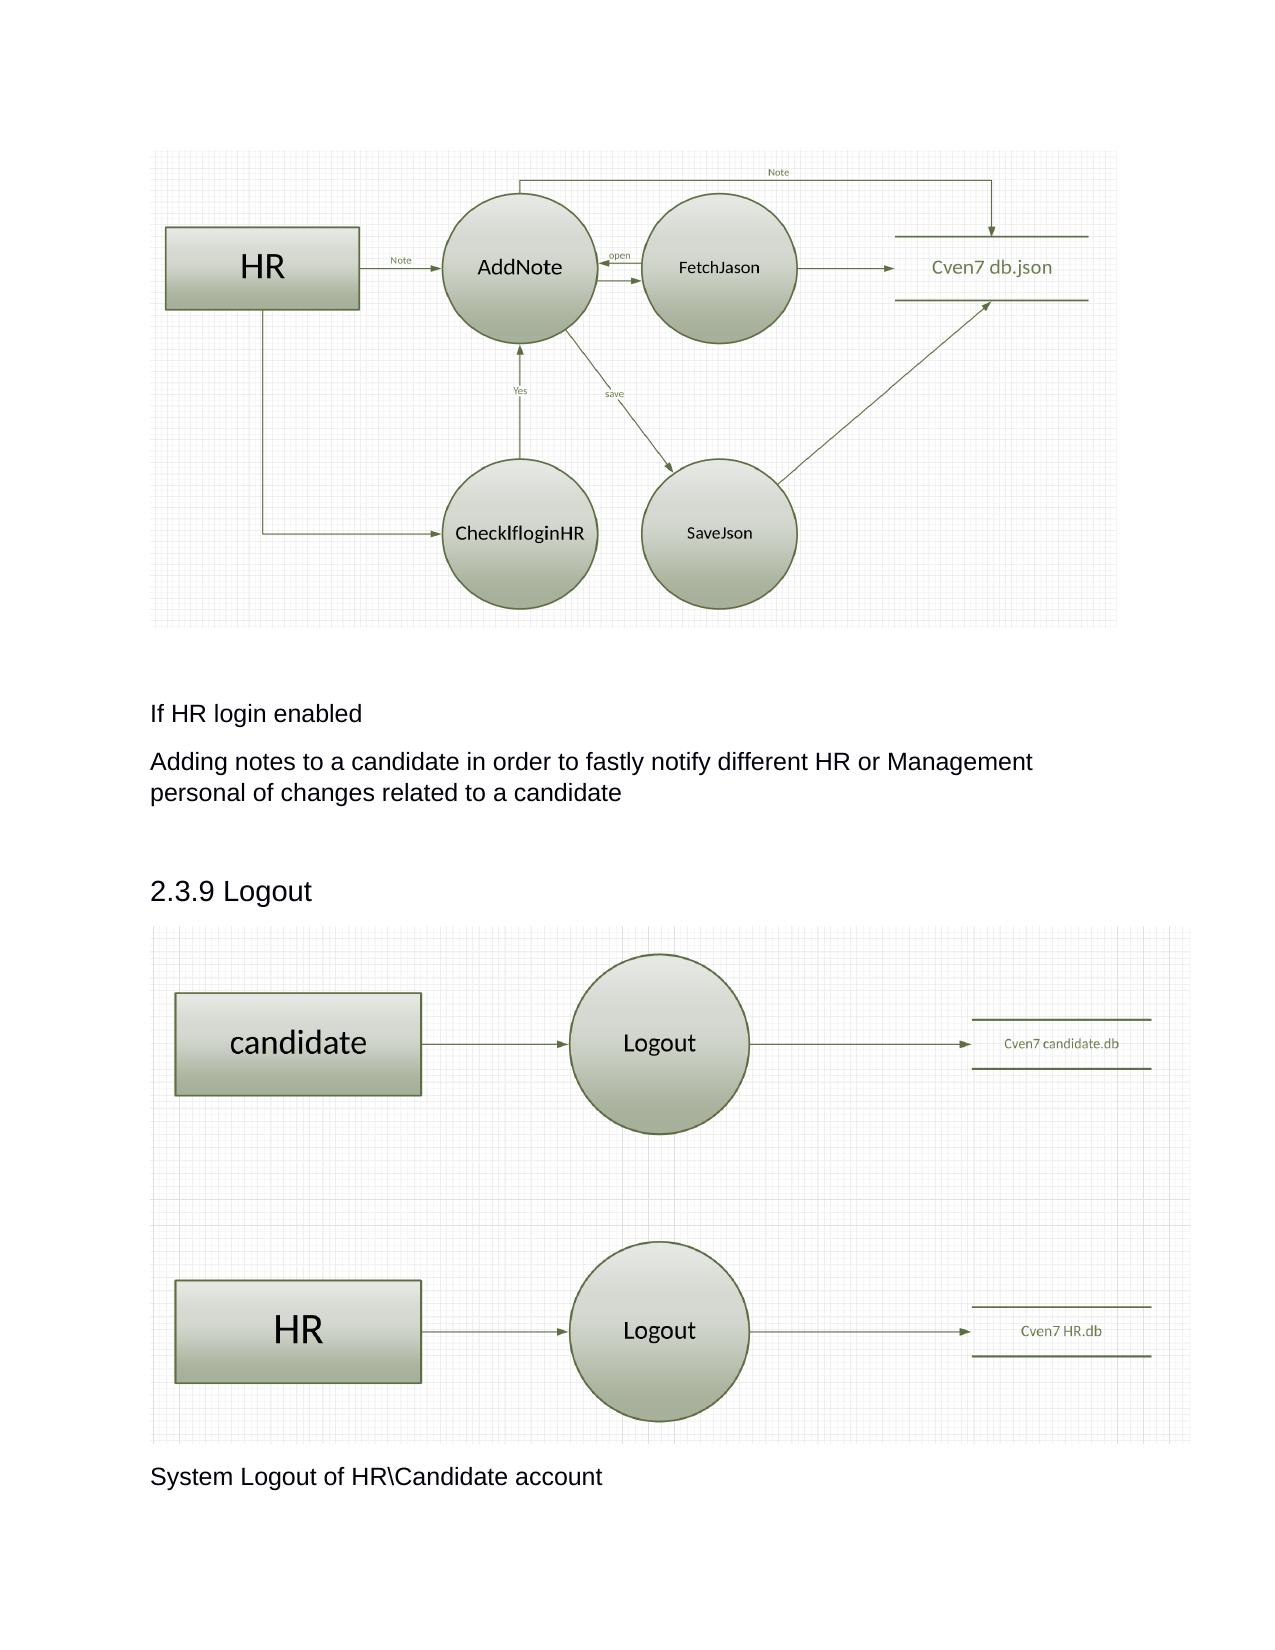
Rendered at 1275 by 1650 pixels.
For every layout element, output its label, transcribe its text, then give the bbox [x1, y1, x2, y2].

text Adding notes to a candidate in order to fastly notify different HR or Management personal of changes related to a candidate [150, 747, 1125, 807]
text System Logout of HR\Candidate account [150, 1462, 1125, 1491]
picture [150, 150, 1117, 628]
picture [150, 926, 1191, 1444]
text 2.3.9 Logout [150, 873, 1125, 907]
text If HR login enabled [150, 699, 1125, 728]
